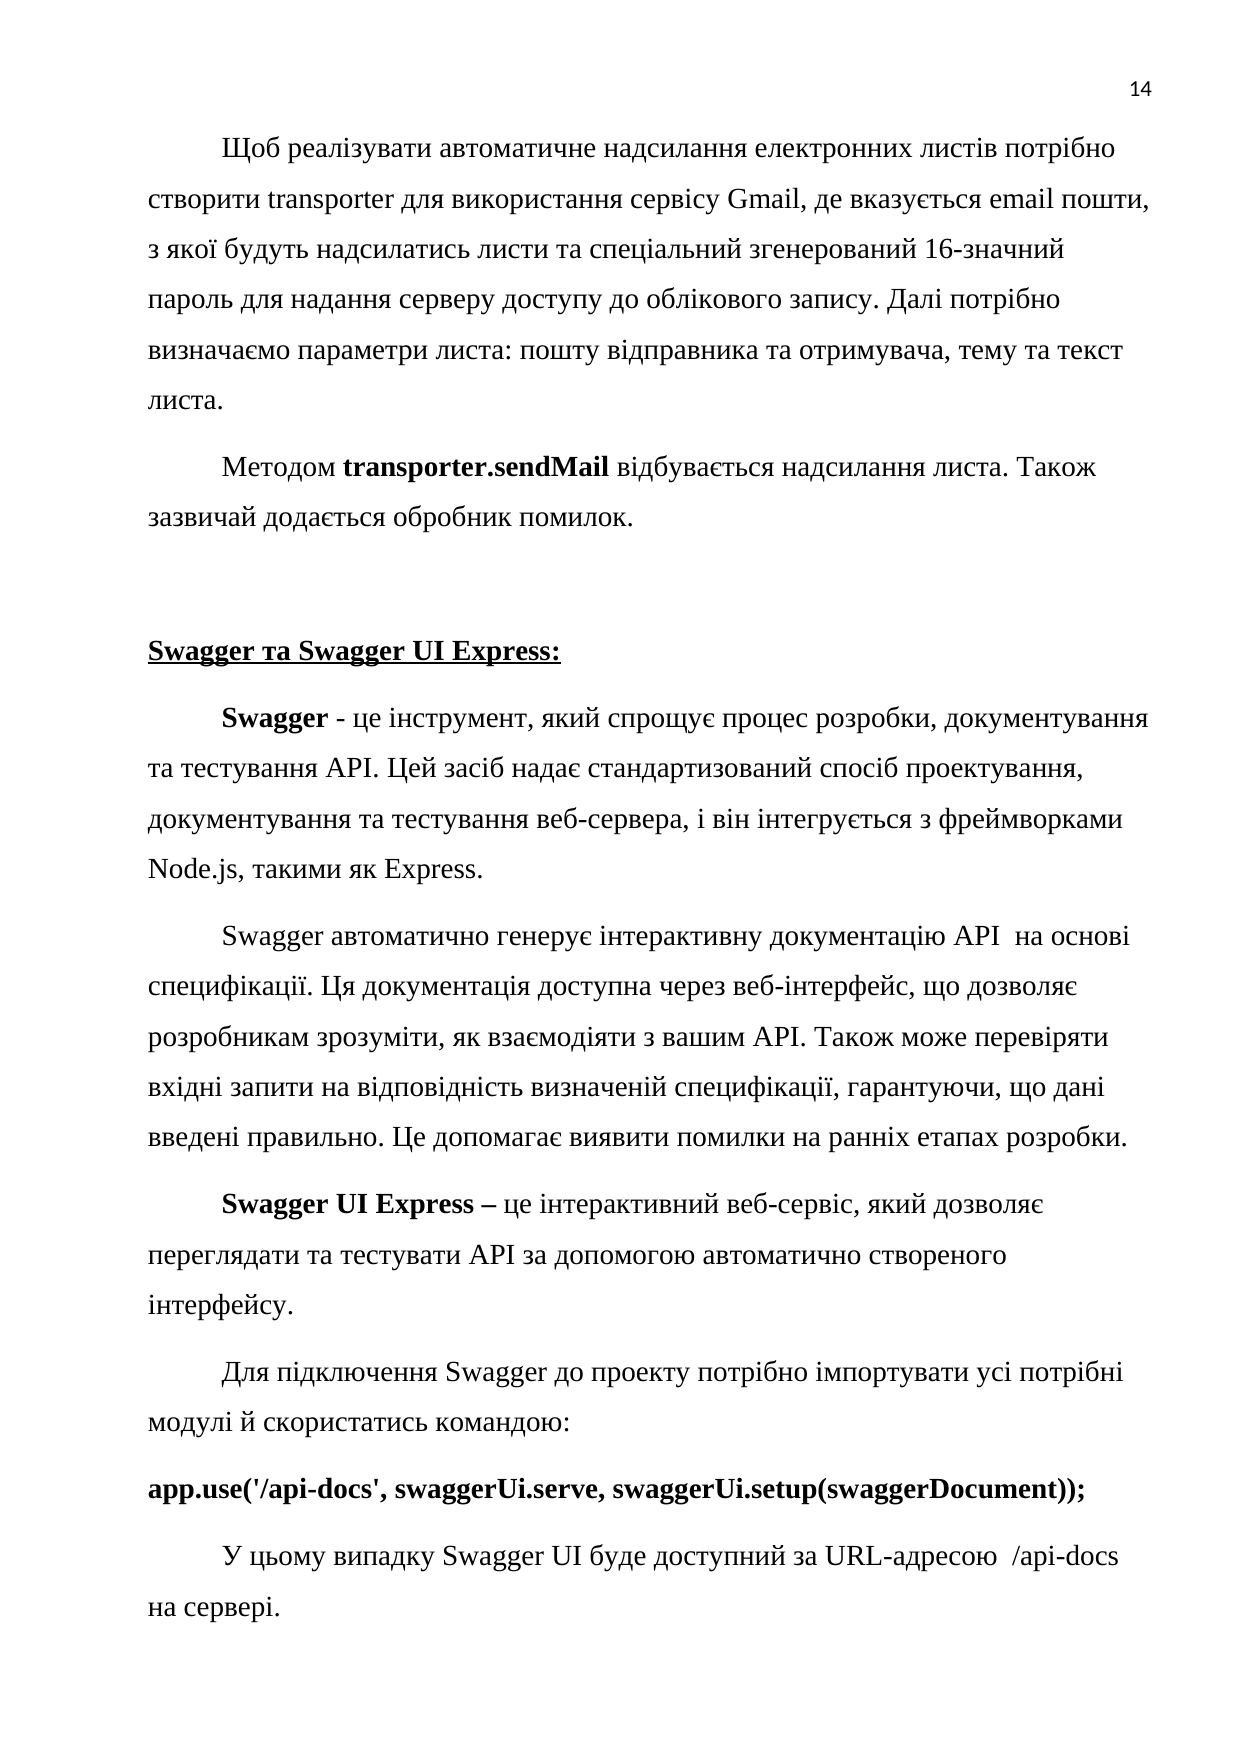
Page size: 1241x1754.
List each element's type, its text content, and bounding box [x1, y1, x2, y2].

text Swagger - це інструмент, який спрощує процес розробки, документування та тестування API. Цей засіб надає стандартизований спосіб проектування, документування та тестування веб-сервера, і він інтегрується з фреймворками Node.js, такими як Express. [148, 700, 1152, 885]
text Swagger та Swagger UI Express: [148, 633, 1152, 667]
text Для підключення Swagger до проекту потрібно імпортувати усі потрібні модулі й скористатись командою: [148, 1354, 1152, 1438]
text app.use('/api-docs', swaggerUi.serve, swaggerUi.setup(swaggerDocument)); [148, 1471, 1152, 1505]
text Методом transporter.sendMail відбувається надсилання листа. Також зазвичай додається обробник помилок. [148, 449, 1152, 533]
text Щоб реалізувати автоматичне надсилання електронних листів потрібно створити transporter для використання сервісу Gmail, де вказується email пошти, з якої будуть надсилатись листи та спеціальний згенерований 16-значний пароль для надання серверу доступу до облікового запису. Далі потрібно визначаємо параметри листа: пошту відправника та отримувача, тему та текст листа. [148, 131, 1152, 416]
text Swagger UI Express – це інтерактивний веб-сервіс, який дозволяє переглядати та тестувати API за допомогою автоматично створеного інтерфейсу. [148, 1186, 1152, 1321]
text У цьому випадку Swagger UI буде доступний за URL-адресою /api-docs на сервері. [148, 1538, 1152, 1622]
text Swagger автоматично генерує інтерактивну документацію API на основі специфікації. Ця документація доступна через веб-інтерфейс, що дозволяє розробникам зрозуміти, як взаємодіяти з вашим API. Також може перевіряти вхідні запити на відповідність визначеній специфікації, гарантуючи, що дані введені правильно. Це допомагає виявити помилки на ранніх етапах розробки. [148, 918, 1152, 1153]
